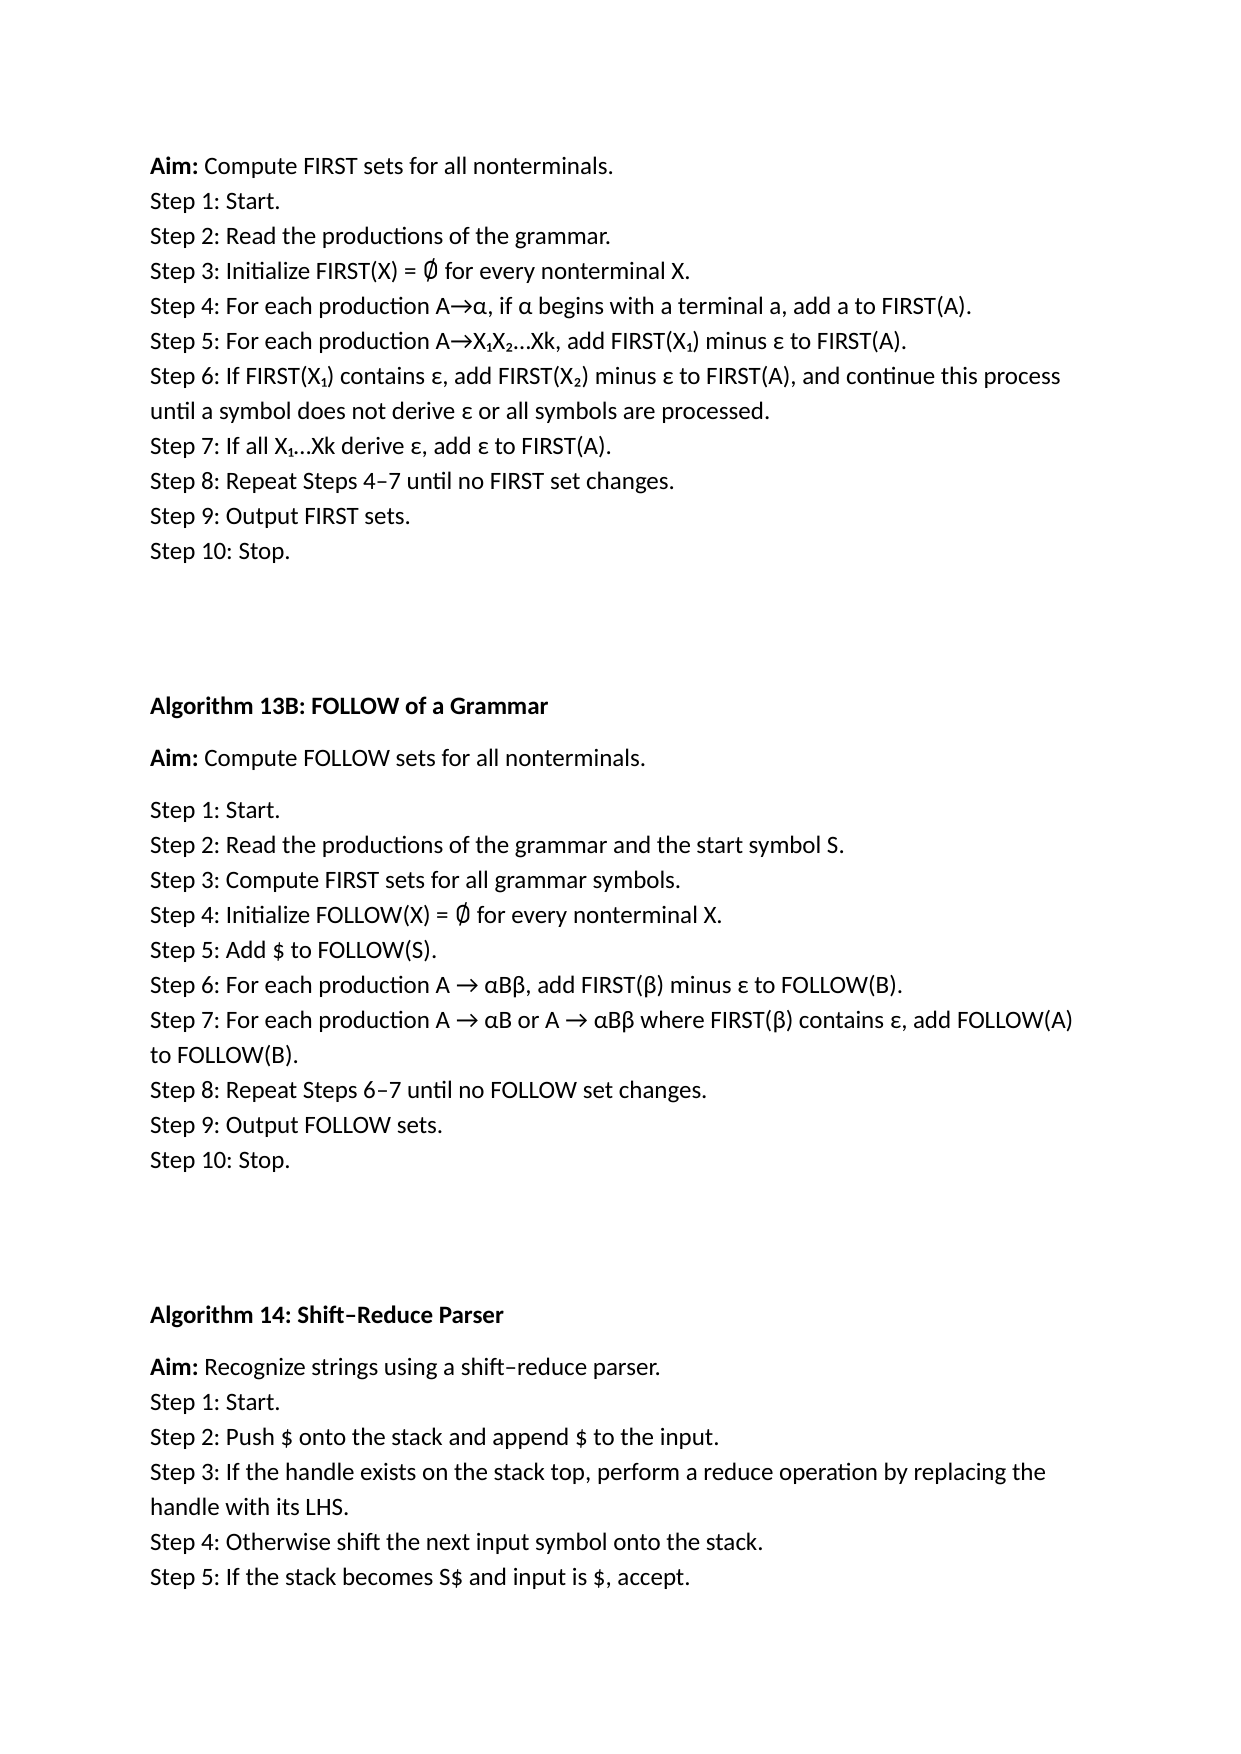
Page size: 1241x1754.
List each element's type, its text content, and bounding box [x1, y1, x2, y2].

text Aim: Compute FIRST sets for all nonterminals. Step 1: Start. Step 2: Read the productions of the grammar. Step 3: Initialize FIRST(X) = ∅ for every nonterminal X. Step 4: For each production A→α, if α begins with a terminal a, add a to FIRST(A). Step 5: For each production A→X₁X₂…Xk, add FIRST(X₁) minus ε to FIRST(A). Step 6: If FIRST(X₁) contains ε, add FIRST(X₂) minus ε to FIRST(A), and continue this process until a symbol does not derive ε or all symbols are processed. Step 7: If all X₁…Xk derive ε, add ε to FIRST(A). Step 8: Repeat Steps 4–7 until no FIRST set changes. Step 9: Output FIRST sets. Step 10: Stop. [150, 150, 1090, 566]
text Algorithm 14: Shift–Reduce Parser [150, 1299, 1090, 1330]
text Aim: Compute FOLLOW sets for all nonterminals. [150, 742, 1090, 773]
text Algorithm 13B: FOLLOW of a Grammar [150, 691, 1090, 721]
text Step 1: Start. Step 2: Read the productions of the grammar and the start symbol S. Step 3: Compute FIRST sets for all grammar symbols. Step 4: Initialize FOLLOW(X) = ∅ for every nonterminal X. Step 5: Add $ to FOLLOW(S). Step 6: For each production A → αBβ, add FIRST(β) minus ε to FOLLOW(B). Step 7: For each production A → αB or A → αBβ where FIRST(β) contains ε, add FOLLOW(A) to FOLLOW(B). Step 8: Repeat Steps 6–7 until no FOLLOW set changes. Step 9: Output FOLLOW sets. Step 10: Stop. [150, 794, 1090, 1175]
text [150, 1351, 1090, 1592]
